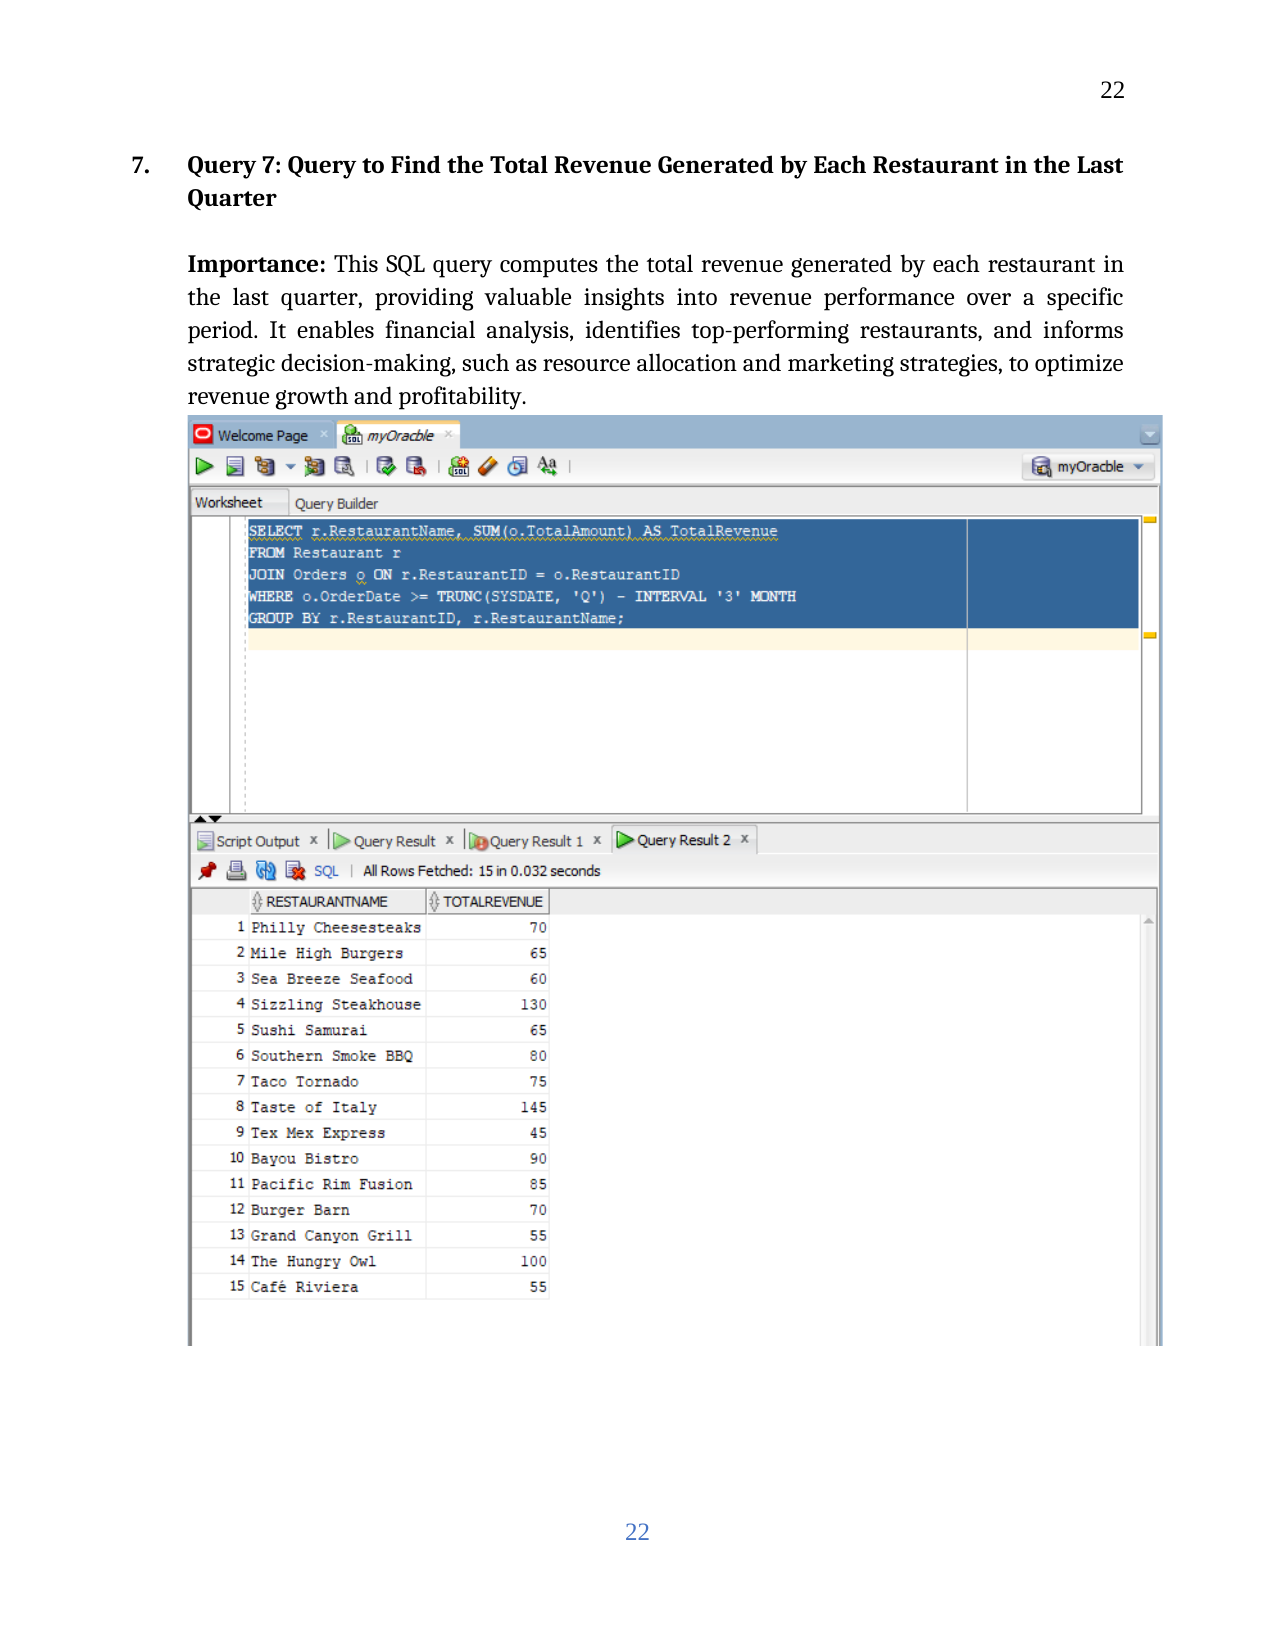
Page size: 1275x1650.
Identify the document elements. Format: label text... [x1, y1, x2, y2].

picture [187, 415, 1163, 1346]
list Importance: This SQL query computes the total revenue generated by each restaurant in the last quarter, providing valuable insights into revenue performance over a specific period. It enables financial analysis, identifies top-performing restaurants, and informs strategic decision-making, such as resource allocation and marketing strategies, to optimize revenue growth and profitability. [187, 250, 1125, 411]
list Query 7: Query to Find the Total Revenue Generated by Each Restaurant in the Last Quarter [150, 150, 1125, 213]
